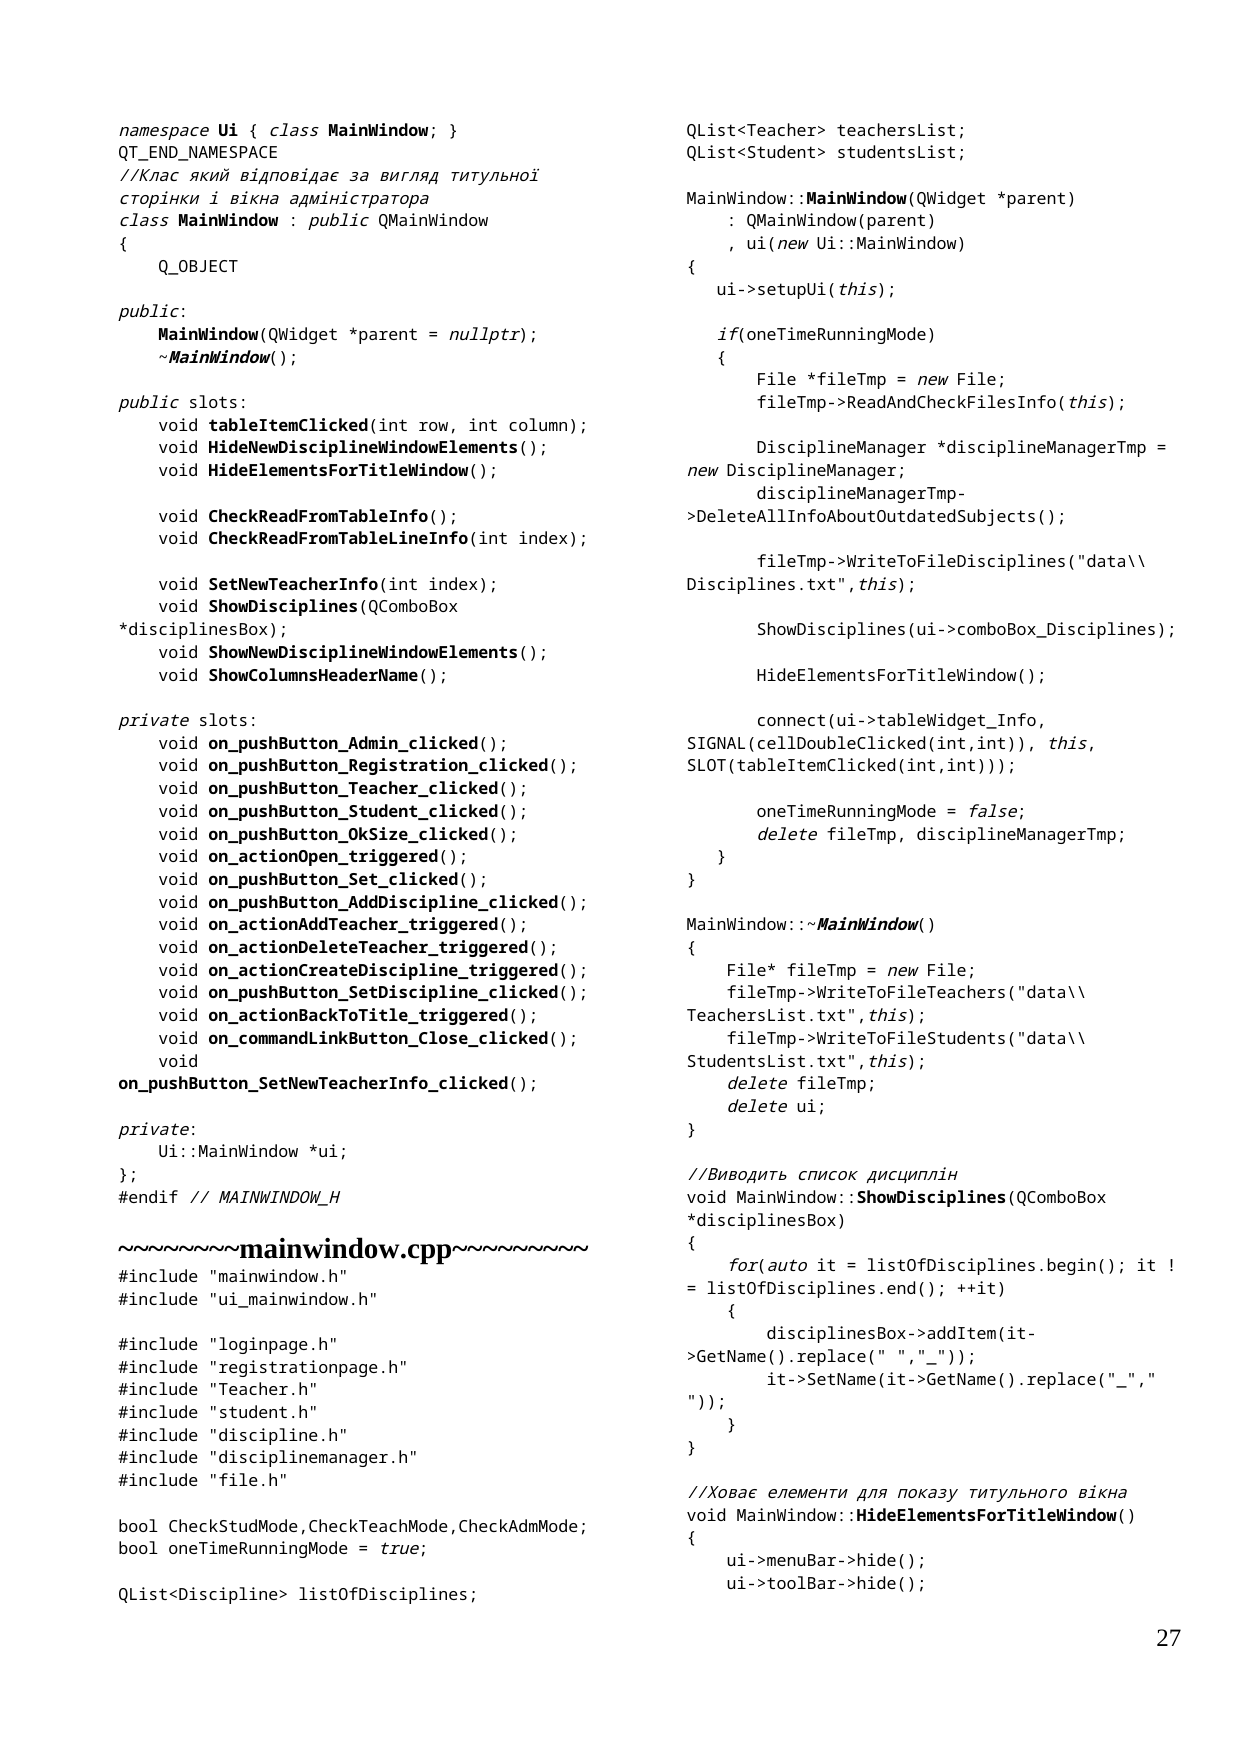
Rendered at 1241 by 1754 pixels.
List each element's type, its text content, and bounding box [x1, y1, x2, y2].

text fileTmp->WriteToFileTeachers("data\\TeachersList.txt",this); [686, 981, 1181, 1026]
text #include "mainwindow.h" [118, 1264, 613, 1287]
text { [686, 1526, 1181, 1549]
text fileTmp->ReadAndCheckFilesInfo(this); [686, 391, 1181, 413]
text void MainWindow::ShowDisciplines(QComboBox *disciplinesBox) [686, 1185, 1181, 1231]
text void on_actionDeleteTeacher_triggered(); [118, 936, 613, 958]
text { [686, 936, 1181, 958]
text delete fileTmp, disciplineManagerTmp; [686, 822, 1181, 845]
text QList<Teacher> teachersList; [686, 118, 1181, 141]
text }; [118, 1163, 613, 1185]
text ui->menuBar->hide(); [686, 1549, 1181, 1571]
text MainWindow::MainWindow(QWidget *parent) [686, 186, 1181, 209]
text void on_actionBackToTitle_triggered(); [118, 1004, 613, 1026]
text QT_END_NAMESPACE [118, 141, 613, 163]
text //Виводить список дисциплін [686, 1163, 1181, 1185]
text HideElementsForTitleWindow(); [686, 663, 1181, 686]
text : QMainWindow(parent) [686, 209, 1181, 232]
text void on_pushButton_Set_clicked(); [118, 867, 613, 890]
text #include "loginpage.h" [118, 1332, 613, 1355]
text void on_actionCreateDiscipline_triggered(); [118, 958, 613, 981]
text for(auto it = listOfDisciplines.begin(); it != listOfDisciplines.end(); ++it) [686, 1253, 1181, 1299]
text public slots: [118, 391, 613, 413]
text oneTimeRunningMode = false; [686, 799, 1181, 822]
text //Клас який відповідає за вигляд титульної сторінки і вікна адміністратора [118, 163, 613, 209]
text class MainWindow : public QMainWindow [118, 209, 613, 232]
text bool oneTimeRunningMode = true; [118, 1537, 613, 1559]
text File *fileTmp = new File; [686, 368, 1181, 391]
text #include "ui_mainwindow.h" [118, 1287, 613, 1310]
text void CheckReadFromTableInfo(); [118, 504, 613, 527]
text void ShowNewDisciplineWindowElements(); [118, 640, 613, 663]
text if(oneTimeRunningMode) [686, 322, 1181, 345]
text void on_pushButton_OkSize_clicked(); [118, 822, 613, 845]
text void HideNewDisciplineWindowElements(); [118, 436, 613, 459]
text disciplinesBox->addItem(it->GetName().replace(" ","_")); [686, 1322, 1181, 1367]
text ~~~~~~~~mainwindow.cpp~~~~~~~~~ [118, 1231, 613, 1264]
text void tableItemClicked(int row, int column); [118, 413, 613, 436]
text #include "student.h" [118, 1401, 613, 1423]
text { [686, 254, 1181, 277]
text File* fileTmp = new File; [686, 958, 1181, 981]
text ui->toolBar->hide(); [686, 1571, 1181, 1594]
text ~MainWindow(); [118, 345, 613, 368]
text void MainWindow::HideElementsForTitleWindow() [686, 1503, 1181, 1526]
text fileTmp->WriteToFileDisciplines("data\\Disciplines.txt",this); [686, 549, 1181, 595]
text { [686, 345, 1181, 368]
text void ShowDisciplines(QComboBox *disciplinesBox); [118, 595, 613, 640]
text void CheckReadFromTableLineInfo(int index); [118, 527, 613, 549]
text namespace Ui { class MainWindow; } [118, 118, 613, 141]
text void on_pushButton_Admin_clicked(); [118, 731, 613, 754]
text QList<Student> studentsList; [686, 141, 1181, 163]
text { [118, 232, 613, 254]
text void on_actionOpen_triggered(); [118, 845, 613, 867]
text MainWindow(QWidget *parent = nullptr); [118, 322, 613, 345]
text } [686, 1117, 1181, 1140]
text #include "disciplinemanager.h" [118, 1446, 613, 1469]
text void on_pushButton_SetNewTeacherInfo_clicked(); [118, 1049, 613, 1094]
text } [686, 867, 1181, 890]
text , ui(new Ui::MainWindow) [686, 232, 1181, 254]
text void HideElementsForTitleWindow(); [118, 459, 613, 481]
text disciplineManagerTmp->DeleteAllInfoAboutOutdatedSubjects(); [686, 481, 1181, 527]
text fileTmp->WriteToFileStudents("data\\StudentsList.txt",this); [686, 1026, 1181, 1072]
text } [686, 1412, 1181, 1435]
text QList<Discipline> listOfDisciplines; [118, 1582, 613, 1605]
text delete fileTmp; [686, 1072, 1181, 1094]
text #include "discipline.h" [118, 1423, 613, 1446]
text void on_commandLinkButton_Close_clicked(); [118, 1026, 613, 1049]
text void SetNewTeacherInfo(int index); [118, 572, 613, 595]
text void on_pushButton_Registration_clicked(); [118, 754, 613, 777]
text private: [118, 1117, 613, 1140]
text void on_actionAddTeacher_triggered(); [118, 913, 613, 936]
text void on_pushButton_AddDiscipline_clicked(); [118, 890, 613, 913]
text ShowDisciplines(ui->comboBox_Disciplines); [686, 618, 1181, 640]
text delete ui; [686, 1094, 1181, 1117]
text public: [118, 300, 613, 322]
text DisciplineManager *disciplineManagerTmp = new DisciplineManager; [686, 436, 1181, 481]
text it->SetName(it->GetName().replace("_"," ")); [686, 1367, 1181, 1412]
text private slots: [118, 708, 613, 731]
text void on_pushButton_Student_clicked(); [118, 799, 613, 822]
text //Ховає елементи для показу титульного вікна [686, 1481, 1181, 1503]
text MainWindow::~MainWindow() [686, 913, 1181, 936]
text #endif // MAINWINDOW_H [118, 1185, 613, 1208]
text bool CheckStudMode,CheckTeachMode,CheckAdmMode; [118, 1514, 613, 1537]
text void ShowColumnsHeaderName(); [118, 663, 613, 686]
text #include "Teacher.h" [118, 1378, 613, 1401]
text void on_pushButton_Teacher_clicked(); [118, 777, 613, 799]
text ui->setupUi(this); [686, 277, 1181, 300]
text #include "file.h" [118, 1469, 613, 1491]
text connect(ui->tableWidget_Info, SIGNAL(cellDoubleClicked(int,int)), this, SLOT(tableItemClicked(int,int))); [686, 708, 1181, 777]
text } [686, 1435, 1181, 1458]
text { [686, 1299, 1181, 1322]
text Ui::MainWindow *ui; [118, 1140, 613, 1163]
text #include "registrationpage.h" [118, 1355, 613, 1378]
text { [686, 1231, 1181, 1253]
text } [686, 845, 1181, 867]
text void on_pushButton_SetDiscipline_clicked(); [118, 981, 613, 1004]
text Q_OBJECT [118, 254, 613, 277]
